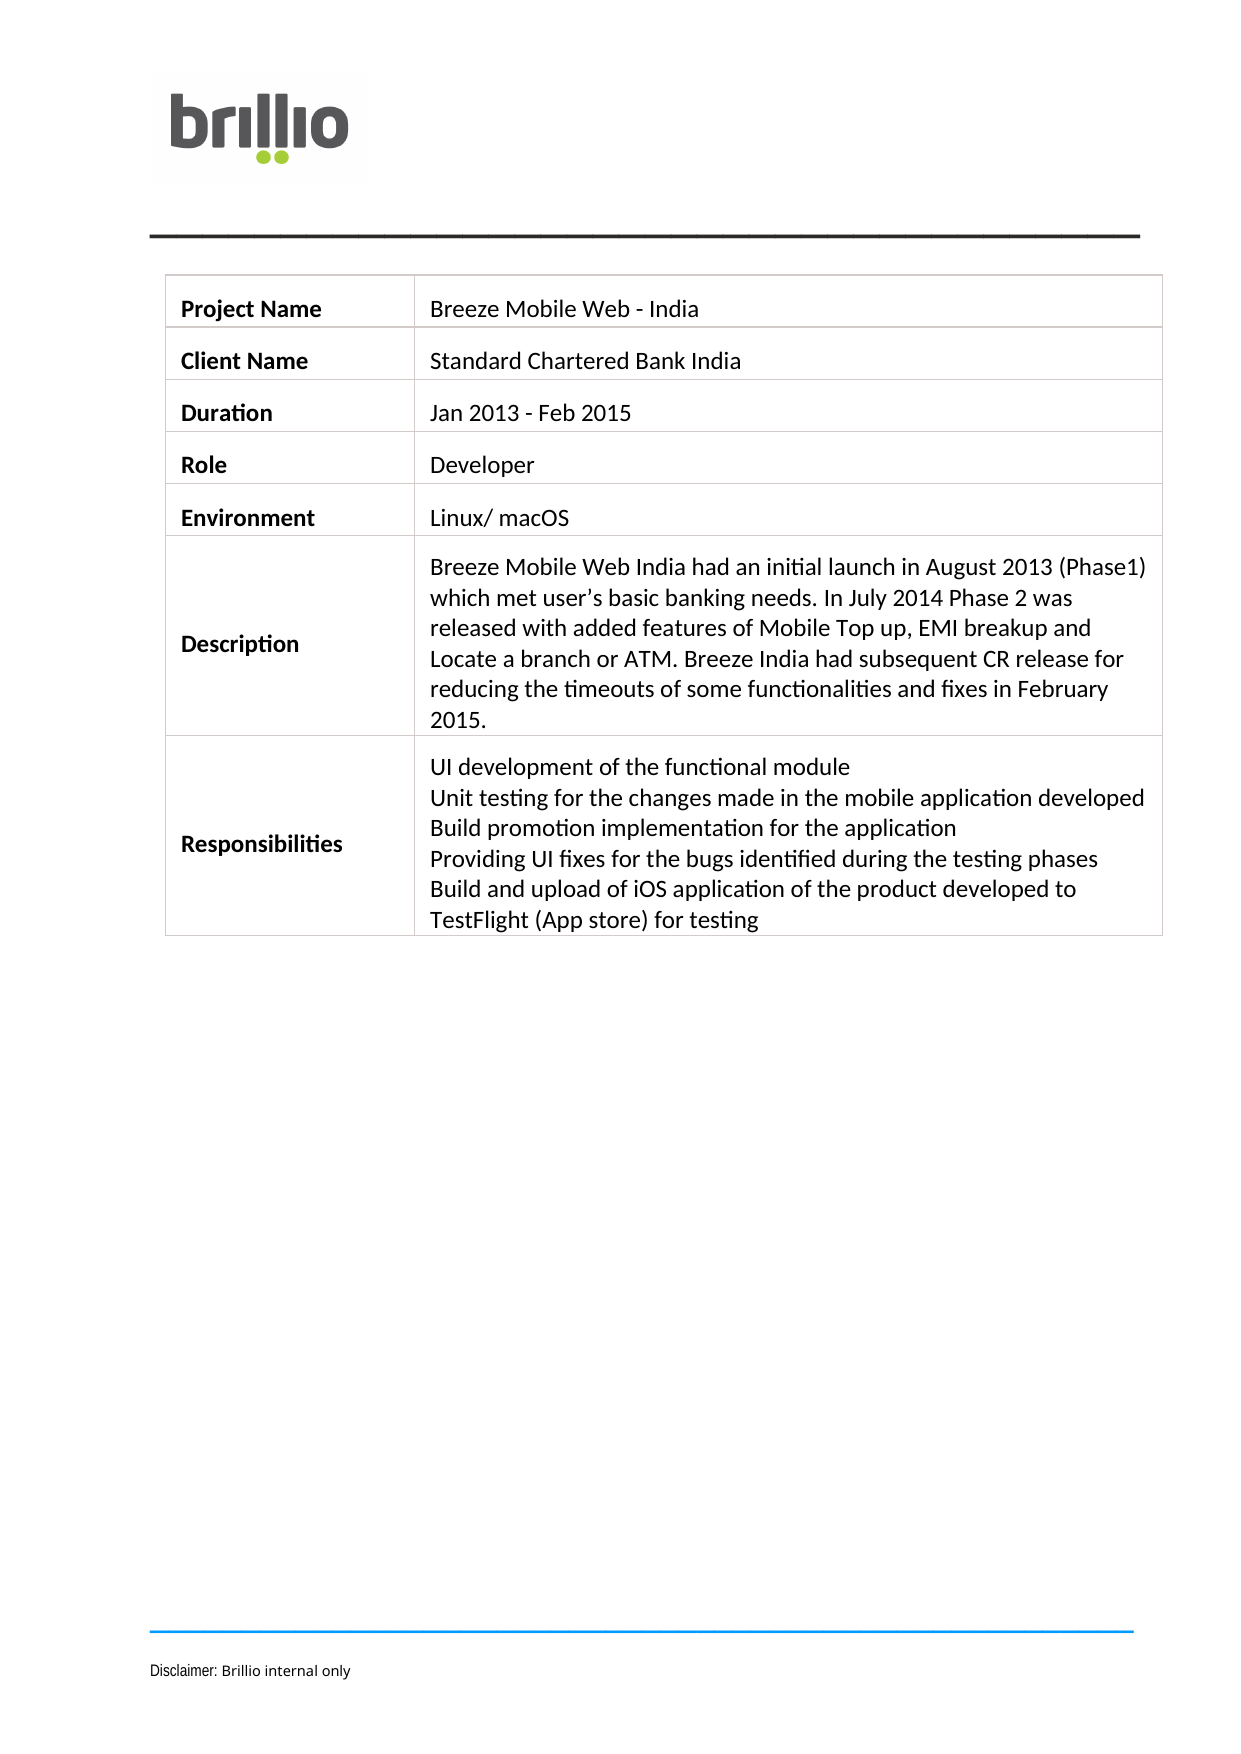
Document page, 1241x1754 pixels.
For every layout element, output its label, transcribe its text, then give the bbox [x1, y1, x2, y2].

picture [150, 73, 369, 184]
table_header Breeze Mobile Web - India [415, 276, 1162, 326]
table_cell Description [166, 536, 414, 735]
table_cell Developer [415, 432, 1162, 483]
table_cell UI development of the functional module Unit testing for the changes made in the mobile application developed Build promotion implementation for the application Providing UI fixes for the bugs identified during the testing phases Build and upload of iOS application of the product developed to TestFlight (App store) for testing [415, 736, 1162, 935]
table_header Project Name [166, 276, 414, 326]
table_cell Client Name [166, 328, 414, 378]
table_cell Standard Chartered Bank India [415, 328, 1162, 378]
table_cell Environment [166, 484, 414, 535]
table_cell Duration [166, 380, 414, 431]
table_cell Breeze Mobile Web India had an initial launch in August 2013 (Phase1) which met user’s basic banking needs. In July 2014 Phase 2 was released with added features of Mobile Top up, EMI breakup and Locate a branch or ATM. Breeze India had subsequent CR release for reducing the timeouts of some functionalities and fixes in February 2015. [415, 536, 1162, 735]
table_cell Linux/ macOS [415, 484, 1162, 535]
table_cell Role [166, 432, 414, 483]
table_cell Jan 2013 - Feb 2015 [415, 380, 1162, 431]
table_cell Responsibilities [166, 736, 414, 935]
